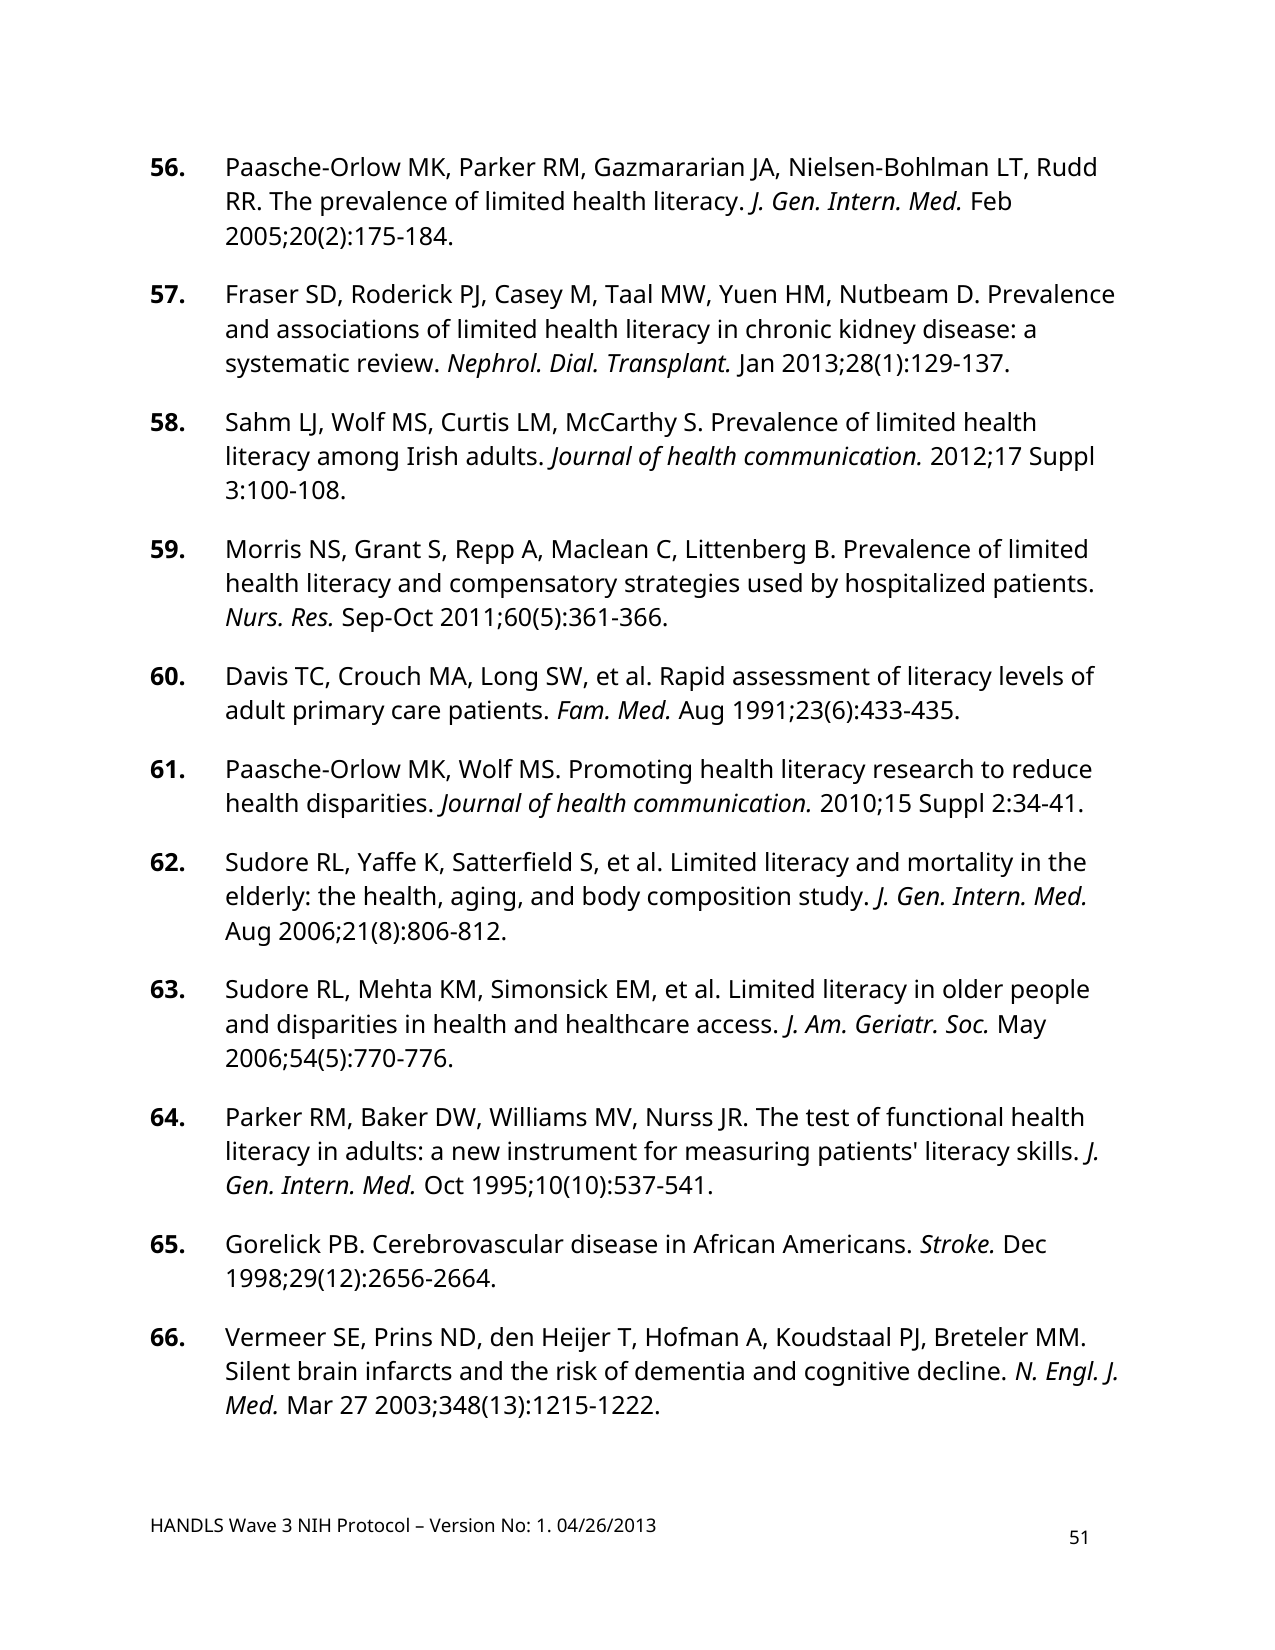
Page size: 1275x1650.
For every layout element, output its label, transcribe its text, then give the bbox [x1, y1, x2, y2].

text 63. Sudore RL, Mehta KM, Simonsick EM, et al. Limited literacy in older people and disparities in health and healthcare access. J. Am. Geriatr. Soc. May 2006;54(5):770-776. [150, 972, 1125, 1074]
text 62. Sudore RL, Yaffe K, Satterfield S, et al. Limited literacy and mortality in the elderly: the health, aging, and body composition study. J. Gen. Intern. Med. Aug 2006;21(8):806-812. [150, 845, 1125, 947]
text 60. Davis TC, Crouch MA, Long SW, et al. Rapid assessment of literacy levels of adult primary care patients. Fam. Med. Aug 1991;23(6):433-435. [150, 659, 1125, 727]
text 65. Gorelick PB. Cerebrovascular disease in African Americans. Stroke. Dec 1998;29(12):2656-2664. [150, 1227, 1125, 1295]
text 66. Vermeer SE, Prins ND, den Heijer T, Hofman A, Koudstaal PJ, Breteler MM. Silent brain infarcts and the risk of dementia and cognitive decline. N. Engl. J. Med. Mar 27 2003;348(13):1215-1222. [150, 1320, 1125, 1422]
text 58. Sahm LJ, Wolf MS, Curtis LM, McCarthy S. Prevalence of limited health literacy among Irish adults. Journal of health communication. 2012;17 Suppl 3:100-108. [150, 404, 1125, 507]
text 57. Fraser SD, Roderick PJ, Casey M, Taal MW, Yuen HM, Nutbeam D. Prevalence and associations of limited health literacy in chronic kidney disease: a systematic review. Nephrol. Dial. Transplant. Jan 2013;28(1):129-137. [150, 277, 1125, 379]
text 61. Paasche-Orlow MK, Wolf MS. Promoting health literacy research to reduce health disparities. Journal of health communication. 2010;15 Suppl 2:34-41. [150, 752, 1125, 820]
text 64. Parker RM, Baker DW, Williams MV, Nurss JR. The test of functional health literacy in adults: a new instrument for measuring patients' literacy skills. J. Gen. Intern. Med. Oct 1995;10(10):537-541. [150, 1099, 1125, 1202]
text 56. Paasche-Orlow MK, Parker RM, Gazmararian JA, Nielsen-Bohlman LT, Rudd RR. The prevalence of limited health literacy. J. Gen. Intern. Med. Feb 2005;20(2):175-184. [150, 150, 1125, 252]
text 59. Morris NS, Grant S, Repp A, Maclean C, Littenberg B. Prevalence of limited health literacy and compensatory strategies used by hospitalized patients. Nurs. Res. Sep-Oct 2011;60(5):361-366. [150, 532, 1125, 634]
